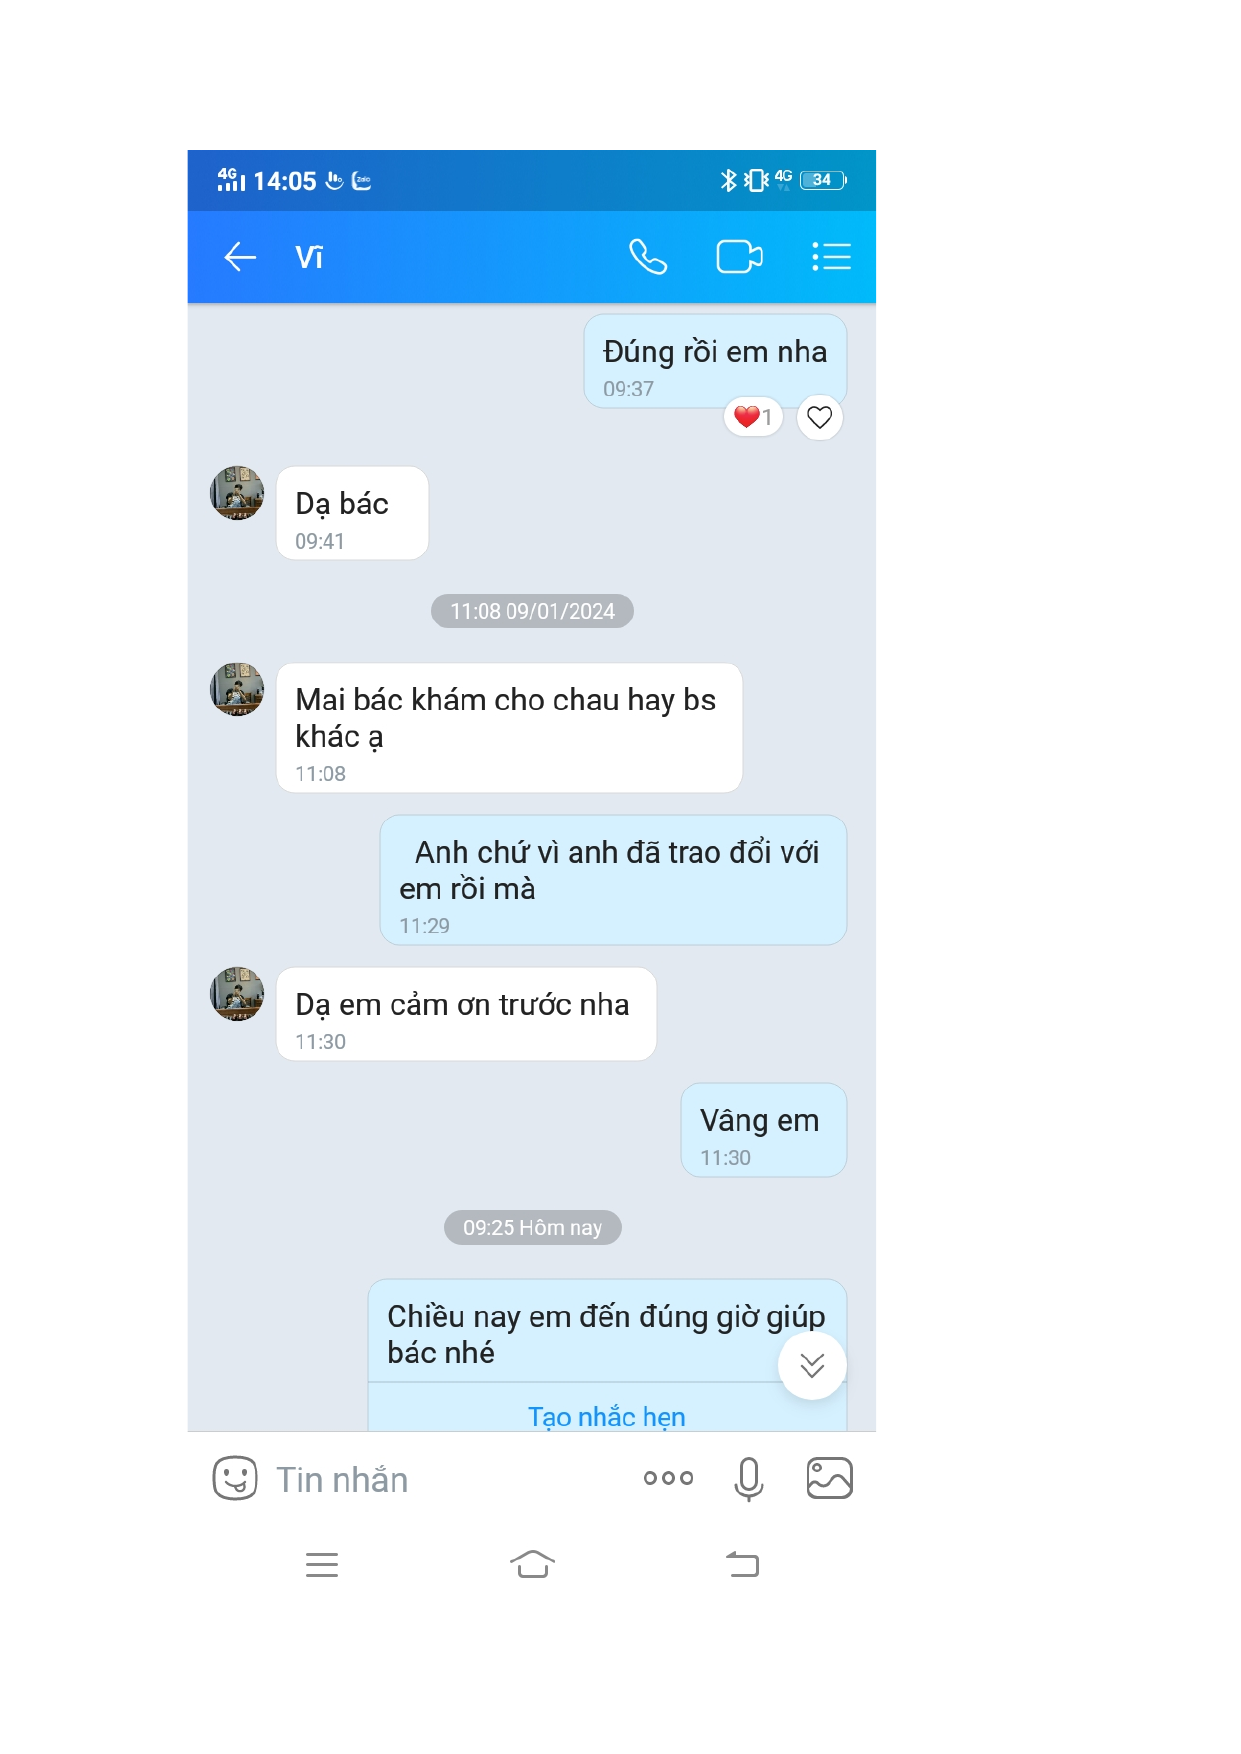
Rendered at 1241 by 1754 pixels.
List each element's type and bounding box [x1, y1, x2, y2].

picture [775, 170, 792, 181]
picture [799, 172, 830, 189]
picture [842, 174, 847, 187]
picture [187, 150, 877, 1604]
picture [722, 169, 736, 192]
picture [824, 243, 850, 247]
picture [717, 240, 763, 274]
picture [744, 169, 769, 192]
picture [824, 266, 850, 270]
picture [824, 255, 850, 259]
